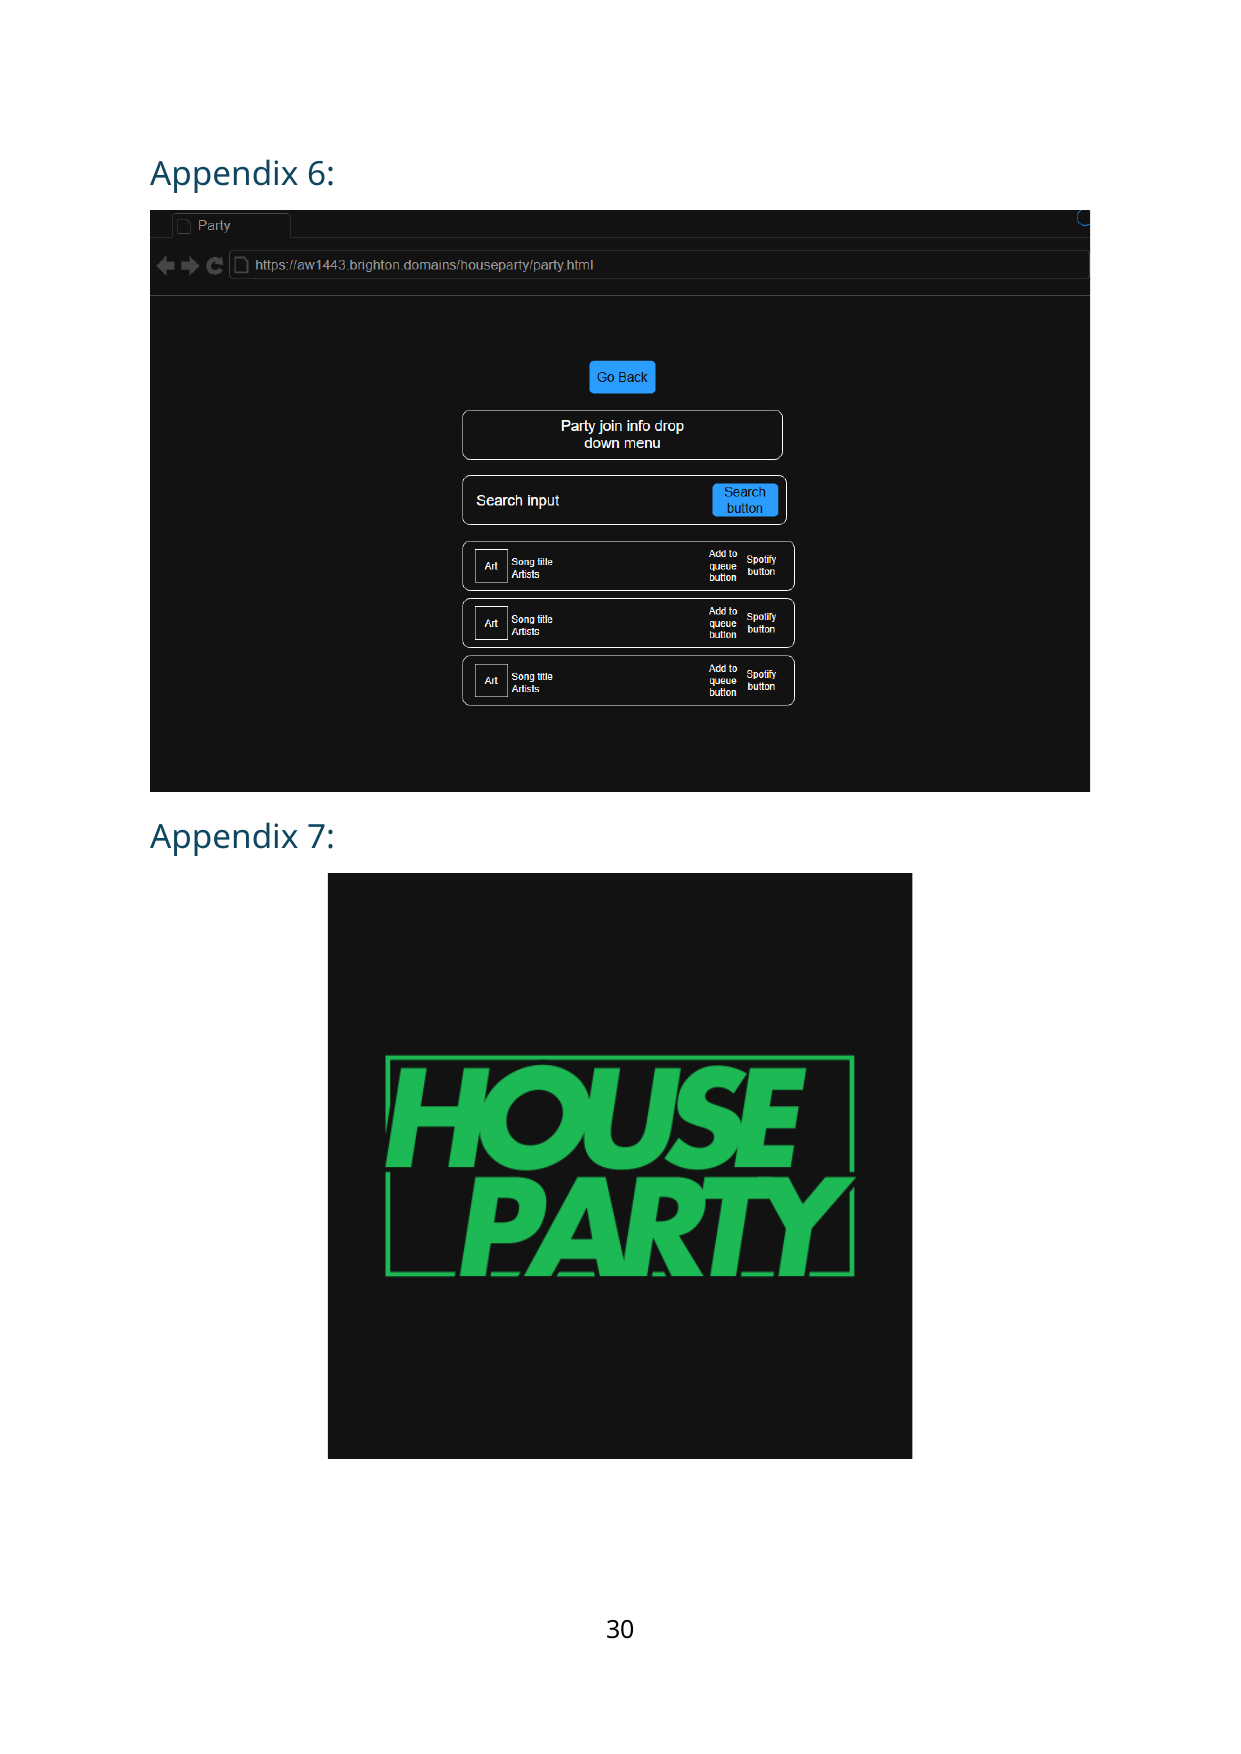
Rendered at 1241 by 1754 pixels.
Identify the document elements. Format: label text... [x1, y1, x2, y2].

subtitle Appendix 7: [150, 813, 1090, 859]
picture [327, 873, 913, 1459]
subtitle Appendix 6: [150, 150, 1090, 195]
picture [150, 210, 1091, 792]
